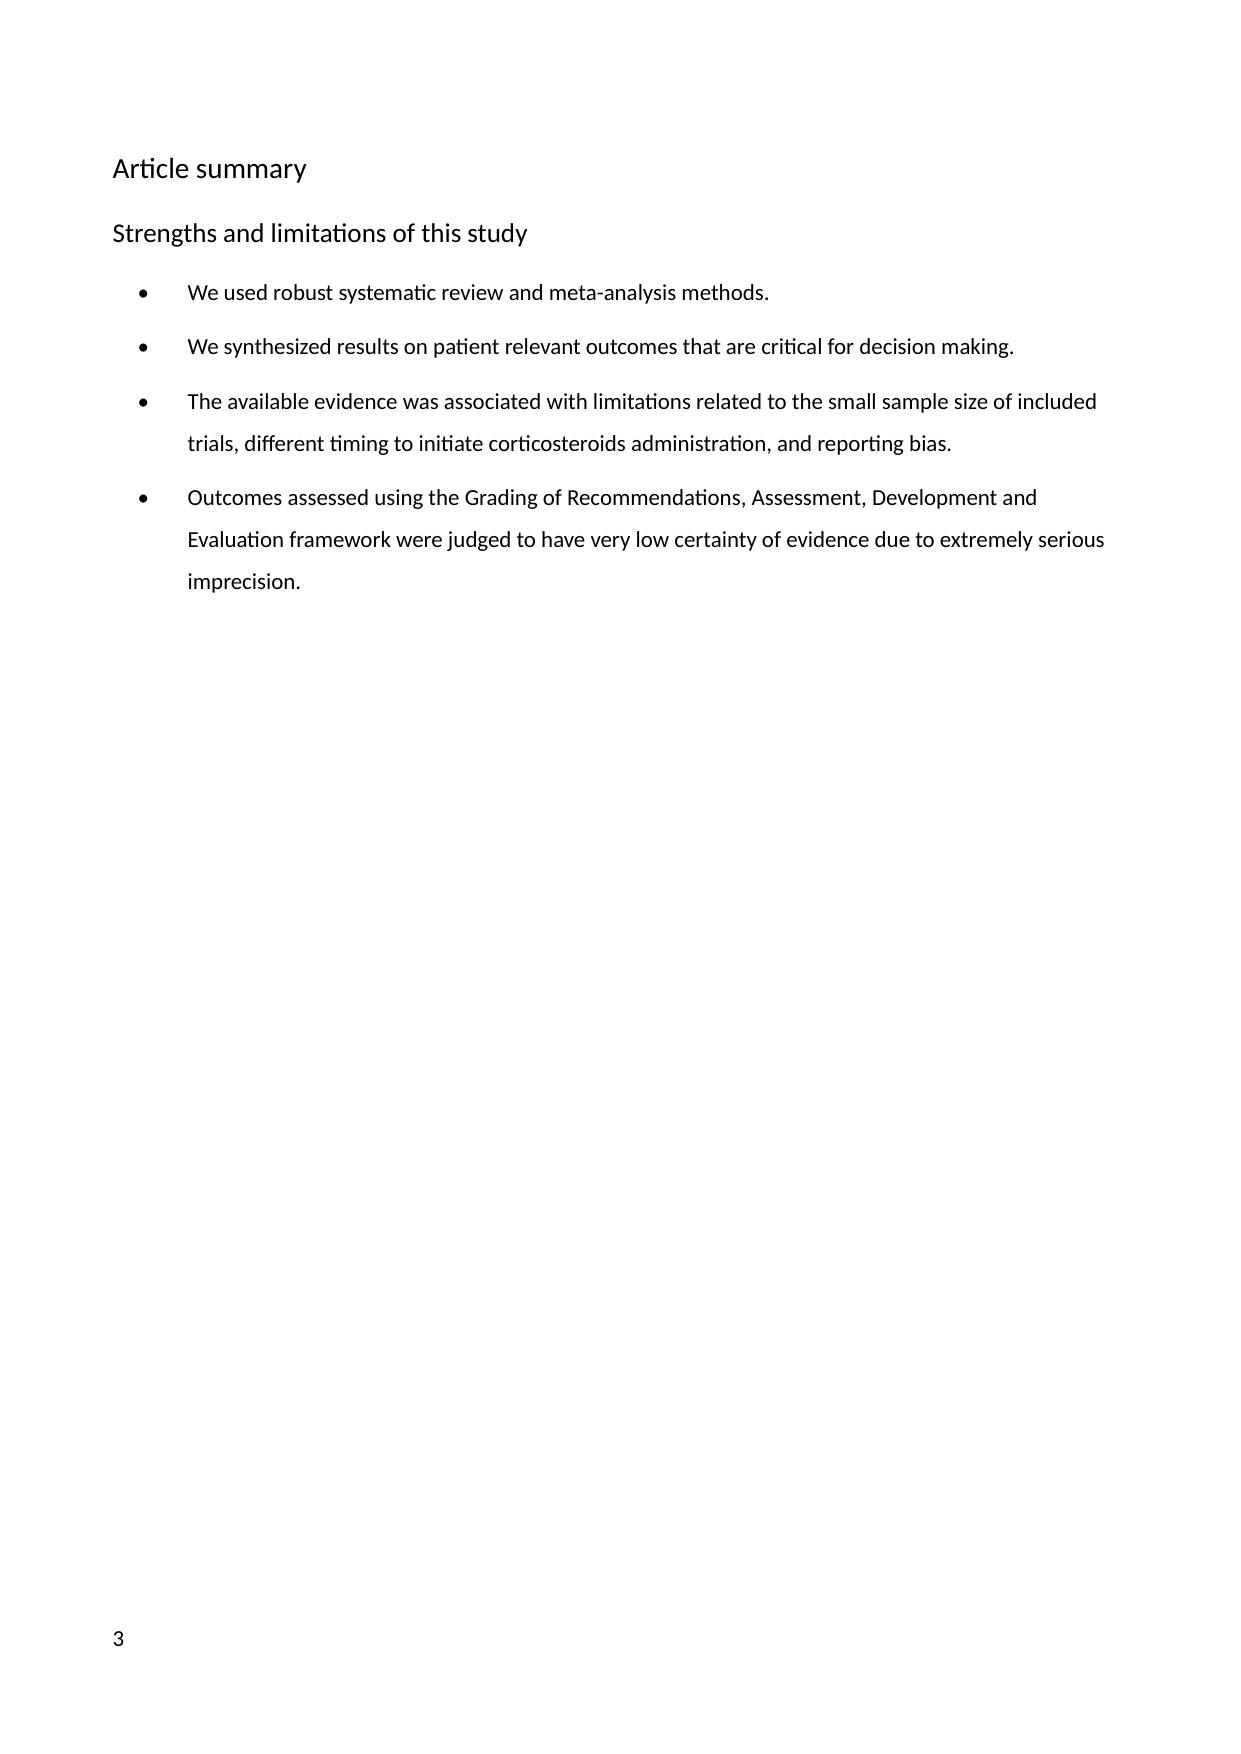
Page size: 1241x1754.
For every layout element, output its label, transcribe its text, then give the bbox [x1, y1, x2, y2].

list Outcomes assessed using the Grading of Recommendations, Assessment, Development and Evaluation framework were judged to have very low certainty of evidence due to extremely serious imprecision. [137, 483, 1128, 595]
subtitle Strengths and limitations of this study [112, 216, 1128, 249]
list The available evidence was associated with limitations related to the small sample size of included trials, different timing to initiate corticosteroids administration, and reporting bias. [137, 387, 1128, 457]
list We used robust systematic review and meta-analysis methods. [137, 278, 1128, 306]
subtitle Article summary [112, 150, 1128, 186]
list We synthesized results on patient relevant outcomes that are critical for decision making. [137, 332, 1128, 360]
